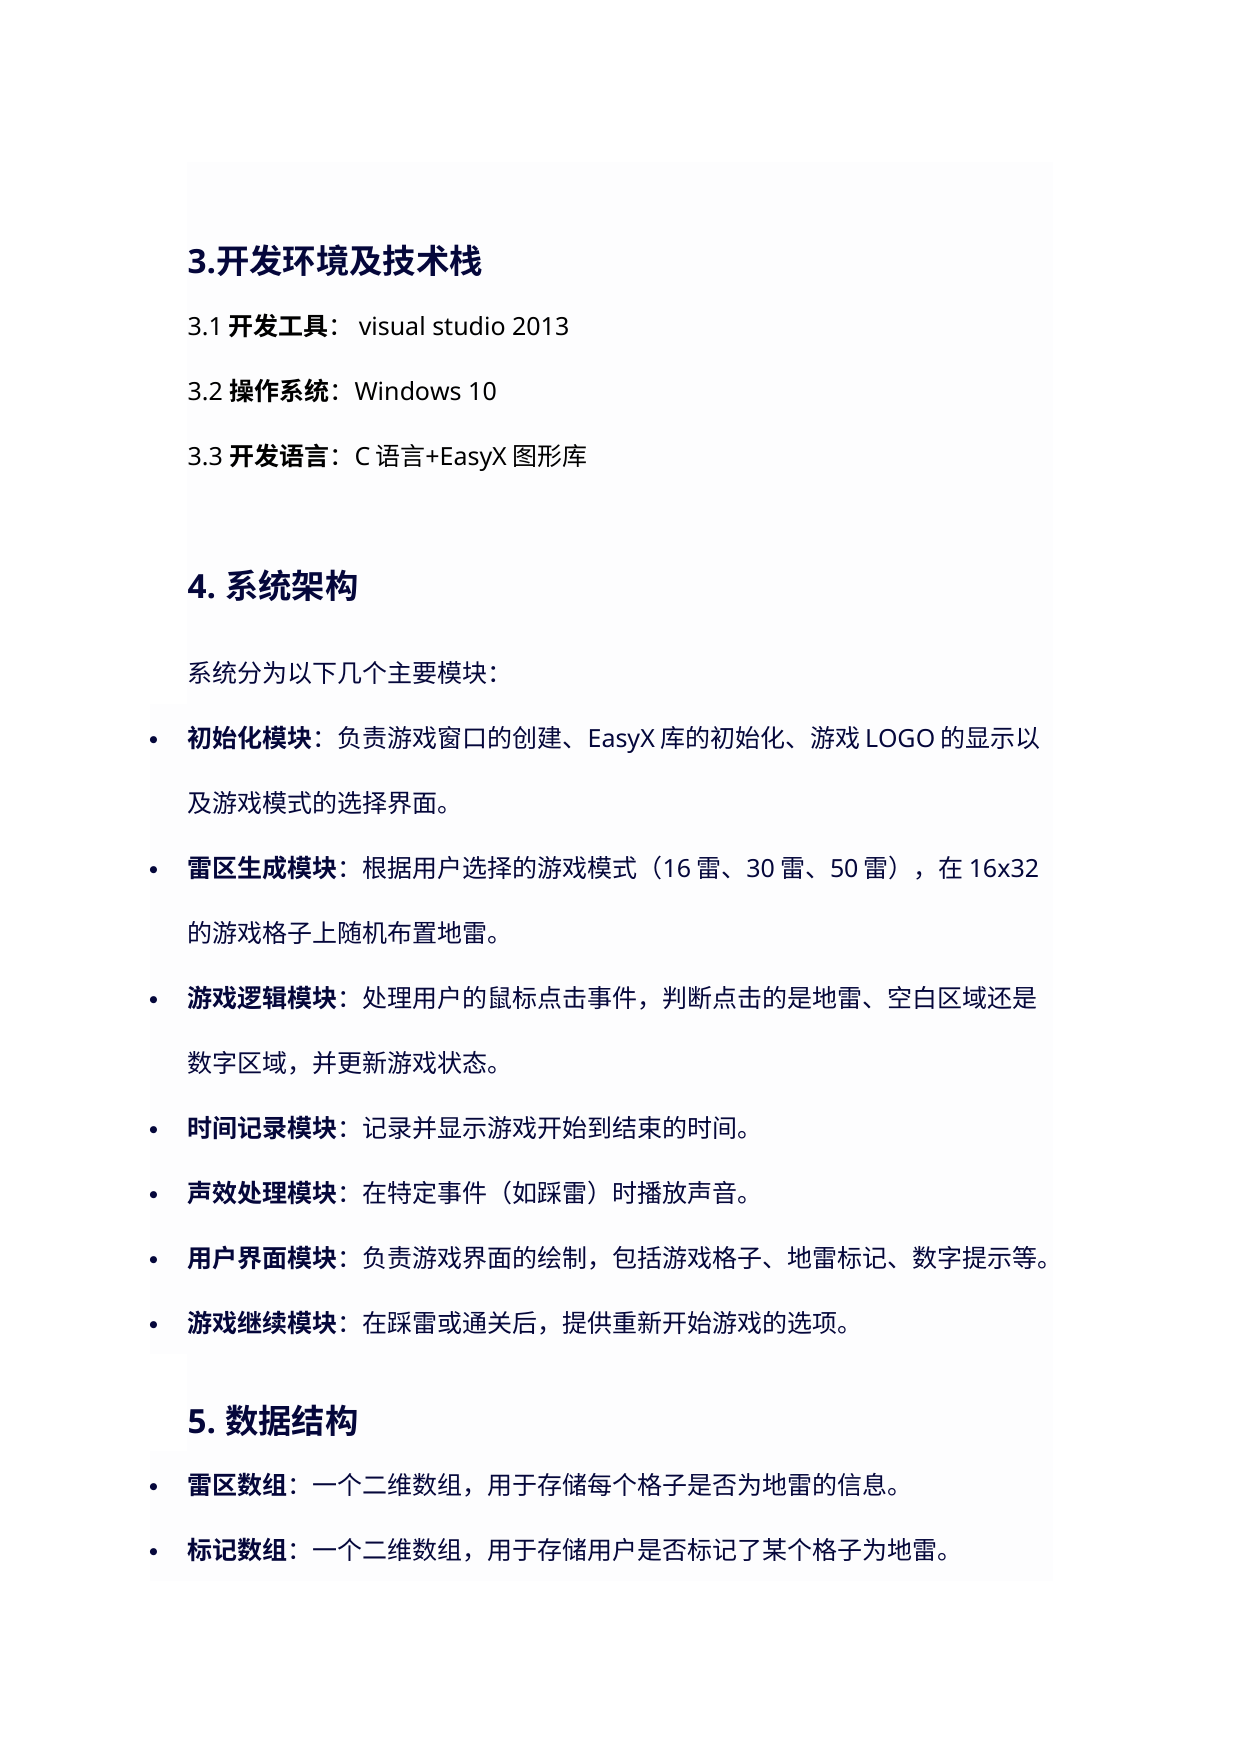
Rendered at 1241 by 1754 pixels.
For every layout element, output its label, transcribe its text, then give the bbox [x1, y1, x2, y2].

text 3.3 开发语言：C语言+EasyX图形库 [187, 422, 1053, 487]
list 雷区数组：一个二维数组，用于存储每个格子是否为地雷的信息。 [150, 1451, 1053, 1516]
text 3.1开发工具： visual studio 2013 [187, 292, 1053, 357]
list 初始化模块：负责游戏窗口的创建、EasyX库的初始化、游戏LOGO的显示以及游戏模式的选择界面。 [150, 704, 1053, 834]
text 5. 数据结构 [187, 1386, 1053, 1451]
list 时间记录模块：记录并显示游戏开始到结束的时间。 [150, 1094, 1053, 1159]
text 3.2 操作系统：Windows 10 [187, 357, 1053, 422]
list 游戏继续模块：在踩雷或通关后，提供重新开始游戏的选项。 [150, 1289, 1053, 1354]
text 3.开发环境及技术栈 [187, 227, 1053, 292]
list 用户界面模块：负责游戏界面的绘制，包括游戏格子、地雷标记、数字提示等。 [150, 1224, 1053, 1289]
list 声效处理模块：在特定事件（如踩雷）时播放声音。 [150, 1159, 1053, 1224]
list 游戏逻辑模块：处理用户的鼠标点击事件，判断点击的是地雷、空白区域还是数字区域，并更新游戏状态。 [150, 964, 1053, 1094]
list 标记数组：一个二维数组，用于存储用户是否标记了某个格子为地雷。 [150, 1516, 1053, 1581]
list 雷区生成模块：根据用户选择的游戏模式（16雷、30雷、50雷），在16x32的游戏格子上随机布置地雷。 [150, 834, 1053, 964]
text 系统分为以下几个主要模块： [187, 639, 1053, 704]
text 4. 系统架构 [187, 487, 1053, 617]
